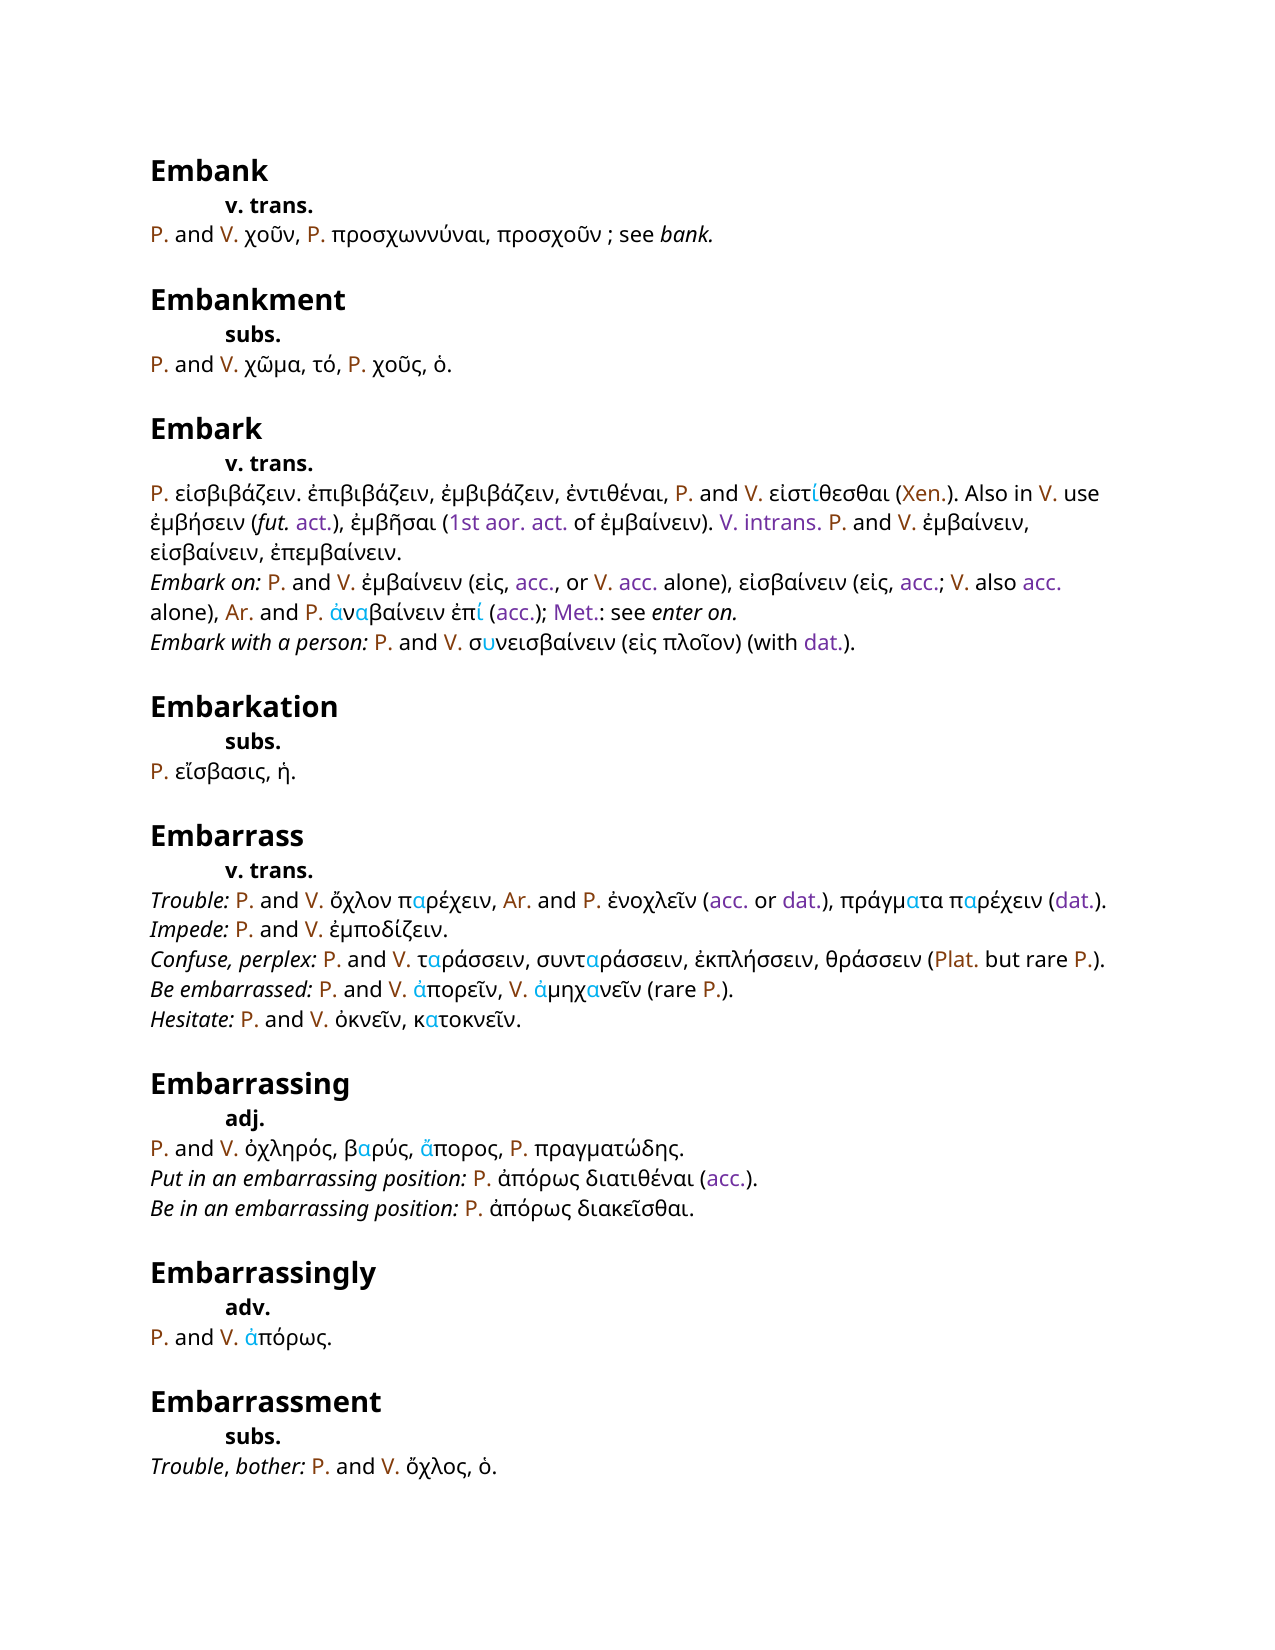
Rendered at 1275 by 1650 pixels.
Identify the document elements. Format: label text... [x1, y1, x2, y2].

text Embarrassingly adv. [150, 1252, 1125, 1322]
text Embarkation subs. [150, 686, 1125, 756]
text P. and V. ὀχληρός, βαρύς, ἄπορος, P. πραγματώδης. [150, 1133, 1125, 1163]
text P. εἰσβιβάζειν. ἐπιβιβάζειν, ἐμβιβάζειν, ἐντιθέναι, P. and V. εἰστίθεσθαι (Xen.). Also in V. use ἐμβήσειν (fut. act.), ἐμβῆσαι (1st aor. act. of ἐμβαίνειν). V. intrans. P. and V. ἐμβαίνειν, εἰσβαίνειν, ἐπεμβαίνειν. [150, 478, 1125, 567]
text Embarrassing adj. [150, 1063, 1125, 1133]
text P. and V. χῶμα, τό, P. χοῦς, ὁ. [150, 348, 1125, 378]
text P. and V. ἀπόρως. [150, 1322, 1125, 1351]
text Impede: P. and V. ἐμποδίζειν. [150, 914, 1125, 944]
text Put in an embarrassing position: P. ἀπόρως διατιθέναι (acc.). [150, 1163, 1125, 1192]
text P. and V. χοῦν, P. προσχωννύναι, προσχοῦν ; see bank. [150, 219, 1125, 249]
text Hesitate: P. and V. ὀκνεῖν, κατοκνεῖν. [150, 1004, 1125, 1034]
text Confuse, perplex: P. and V. ταράσσειν, συνταράσσειν, ἐκπλήσσειν, θράσσειν (Plat. but rare P.). [150, 944, 1125, 974]
text Be in an embarrassing position: P. ἀπόρως διακεῖσθαι. [150, 1192, 1125, 1222]
text Embark with a person: P. and V. συνεισβαίνειν (εἰς πλοῖον) (with dat.). [150, 627, 1125, 656]
text Embarrassment subs. [150, 1381, 1125, 1451]
text Embark v. trans. [150, 408, 1125, 478]
text Embank v. trans. [150, 150, 1125, 219]
text Trouble: P. and V. ὄχλον παρέχειν, Ar. and P. ἐνοχλεῖν (acc. or dat.), πράγματα παρέχειν (dat.). [150, 885, 1125, 914]
text Embarrass v. trans. [150, 815, 1125, 885]
text Embark on: P. and V. ἐμβαίνειν (εἰς, acc., or V. acc. alone), εἰσβαίνειν (εἰς, acc.; V. also acc. alone), Ar. and P. ἀναβαίνειν ἐπί (acc.); Met.: see enter on. [150, 567, 1125, 627]
text P. εἴσβασις, ἡ. [150, 756, 1125, 785]
text Trouble, bother: P. and V. ὄχλος, ὁ. [150, 1451, 1125, 1480]
text Embankment subs. [150, 279, 1125, 348]
text Be embarrassed: P. and V. ἀπορεῖν, V. ἀμηχανεῖν (rare P.). [150, 974, 1125, 1004]
